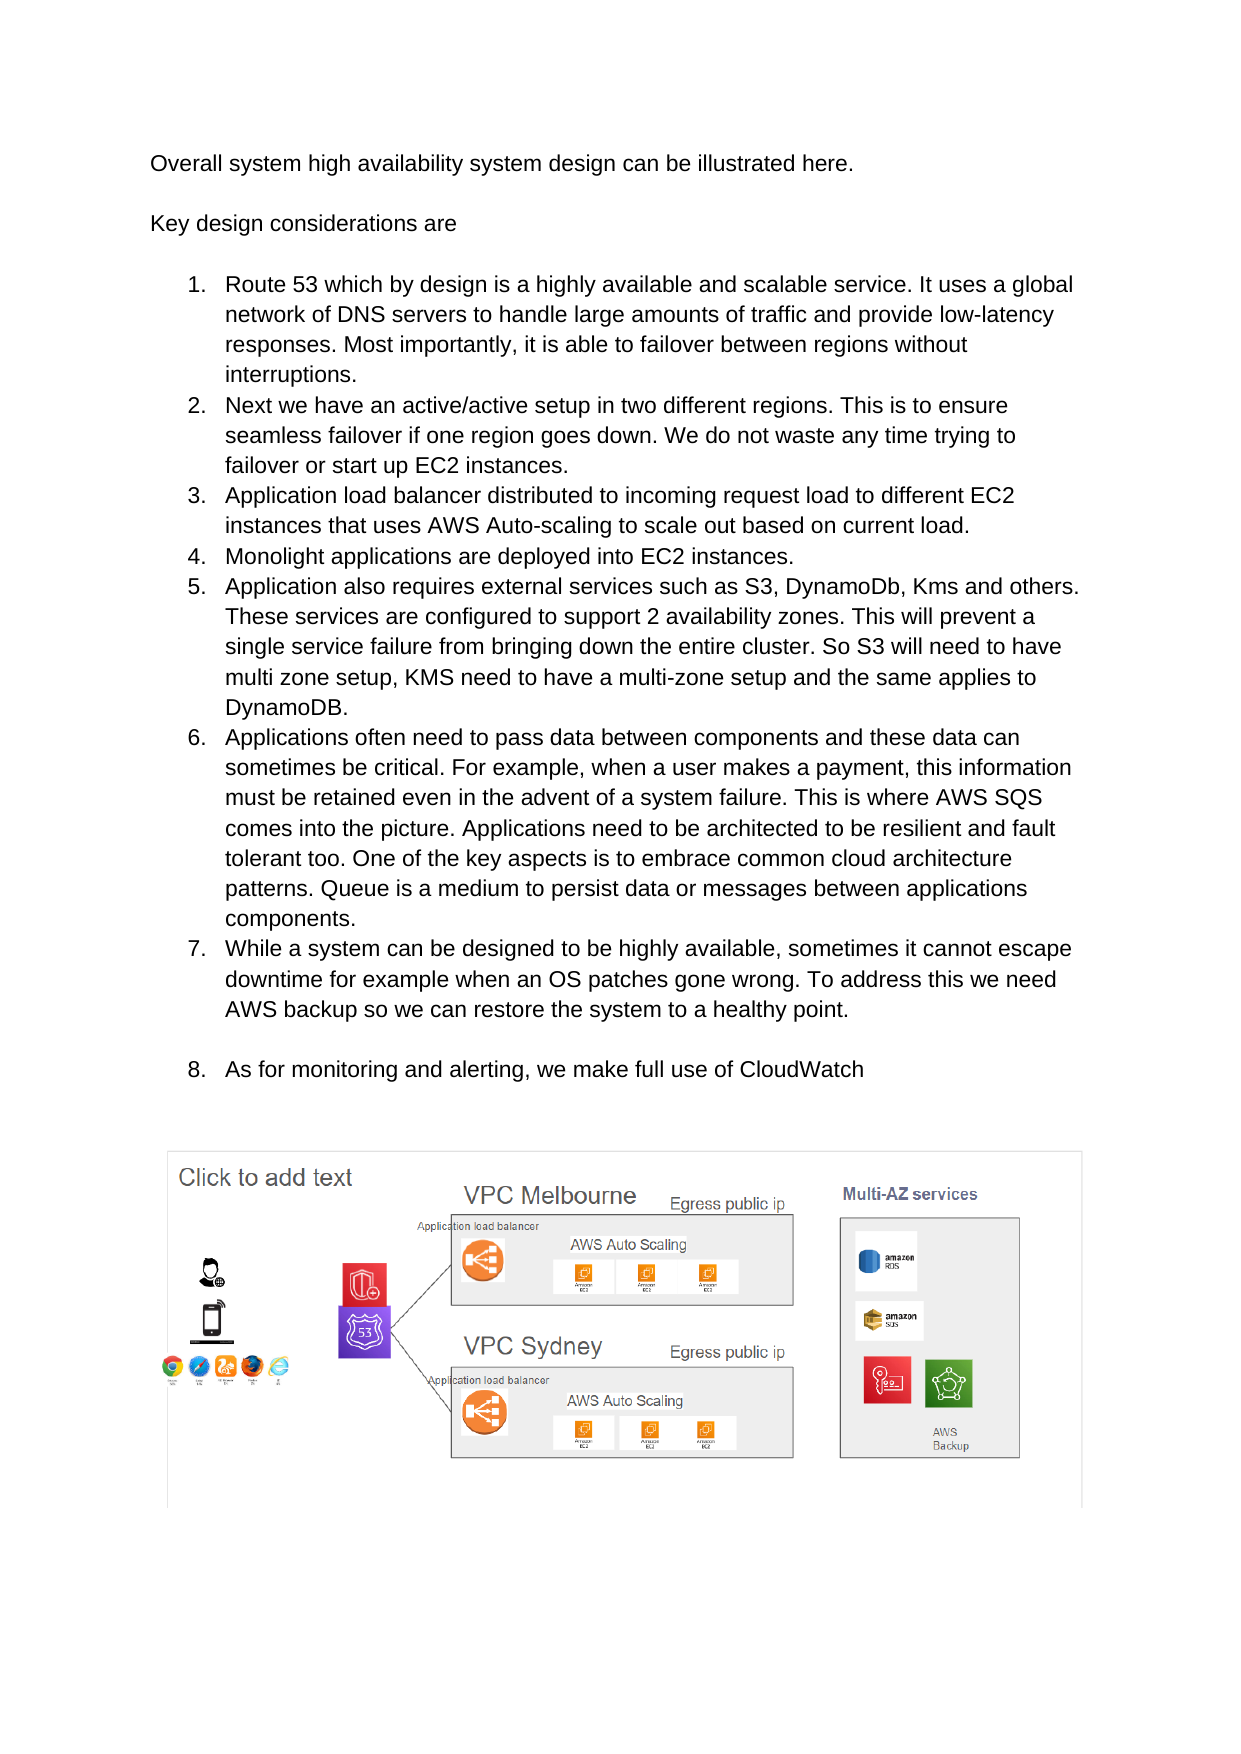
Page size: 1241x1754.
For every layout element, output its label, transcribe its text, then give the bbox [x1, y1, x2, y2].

list Monolight applications are deployed into EC2 instances. [187, 543, 1090, 569]
list Application load balancer distributed to incoming request load to different EC2 instances that uses AWS Auto-scaling to scale out based on current load. [187, 482, 1090, 539]
text Overall system high availability system design can be illustrated here. [150, 150, 1090, 176]
list Application also requires external services such as S3, DynamoDb, Kms and others. These services are configured to support 2 availability zones. This will prevent a single service failure from bringing down the entire cluster. So S3 will need to have multi zone setup, KMS need to have a multi-zone setup and the same applies to DynamoDB. [187, 573, 1090, 720]
list As for monitoring and alerting, we make full use of CloudWatch [187, 1056, 1090, 1083]
text Key design considerations are [150, 210, 1090, 237]
list Applications often need to pass data between components and these data can sometimes be critical. For example, when a user makes a payment, this information must be retained even in the advent of a system failure. This is where AWS SQS comes into the picture. Applications need to be architected to be resilient and fault tolerant too. One of the key aspects is to embrace common cloud architecture patterns. Queue is a medium to persist data or messages between applications components. [187, 724, 1090, 932]
list Route 53 which by design is a highly available and scalable service. It uses a global network of DNS servers to handle large amounts of traffic and provide low-latency responses. Most importantly, it is able to failover between regions without interruptions. [187, 271, 1090, 388]
list Next we have an active/active setup in two different regions. This is to ensure seamless failover if one region goes down. We do not waste any time trying to failover or start up EC2 instances. [187, 392, 1090, 478]
picture [150, 1146, 1091, 1508]
list While a system can be designed to be highly available, sometimes it cannot escape downtime for example when an OS patches gone wrong. To address this we need AWS backup so we can restore the system to a healthy point. [187, 935, 1090, 1022]
